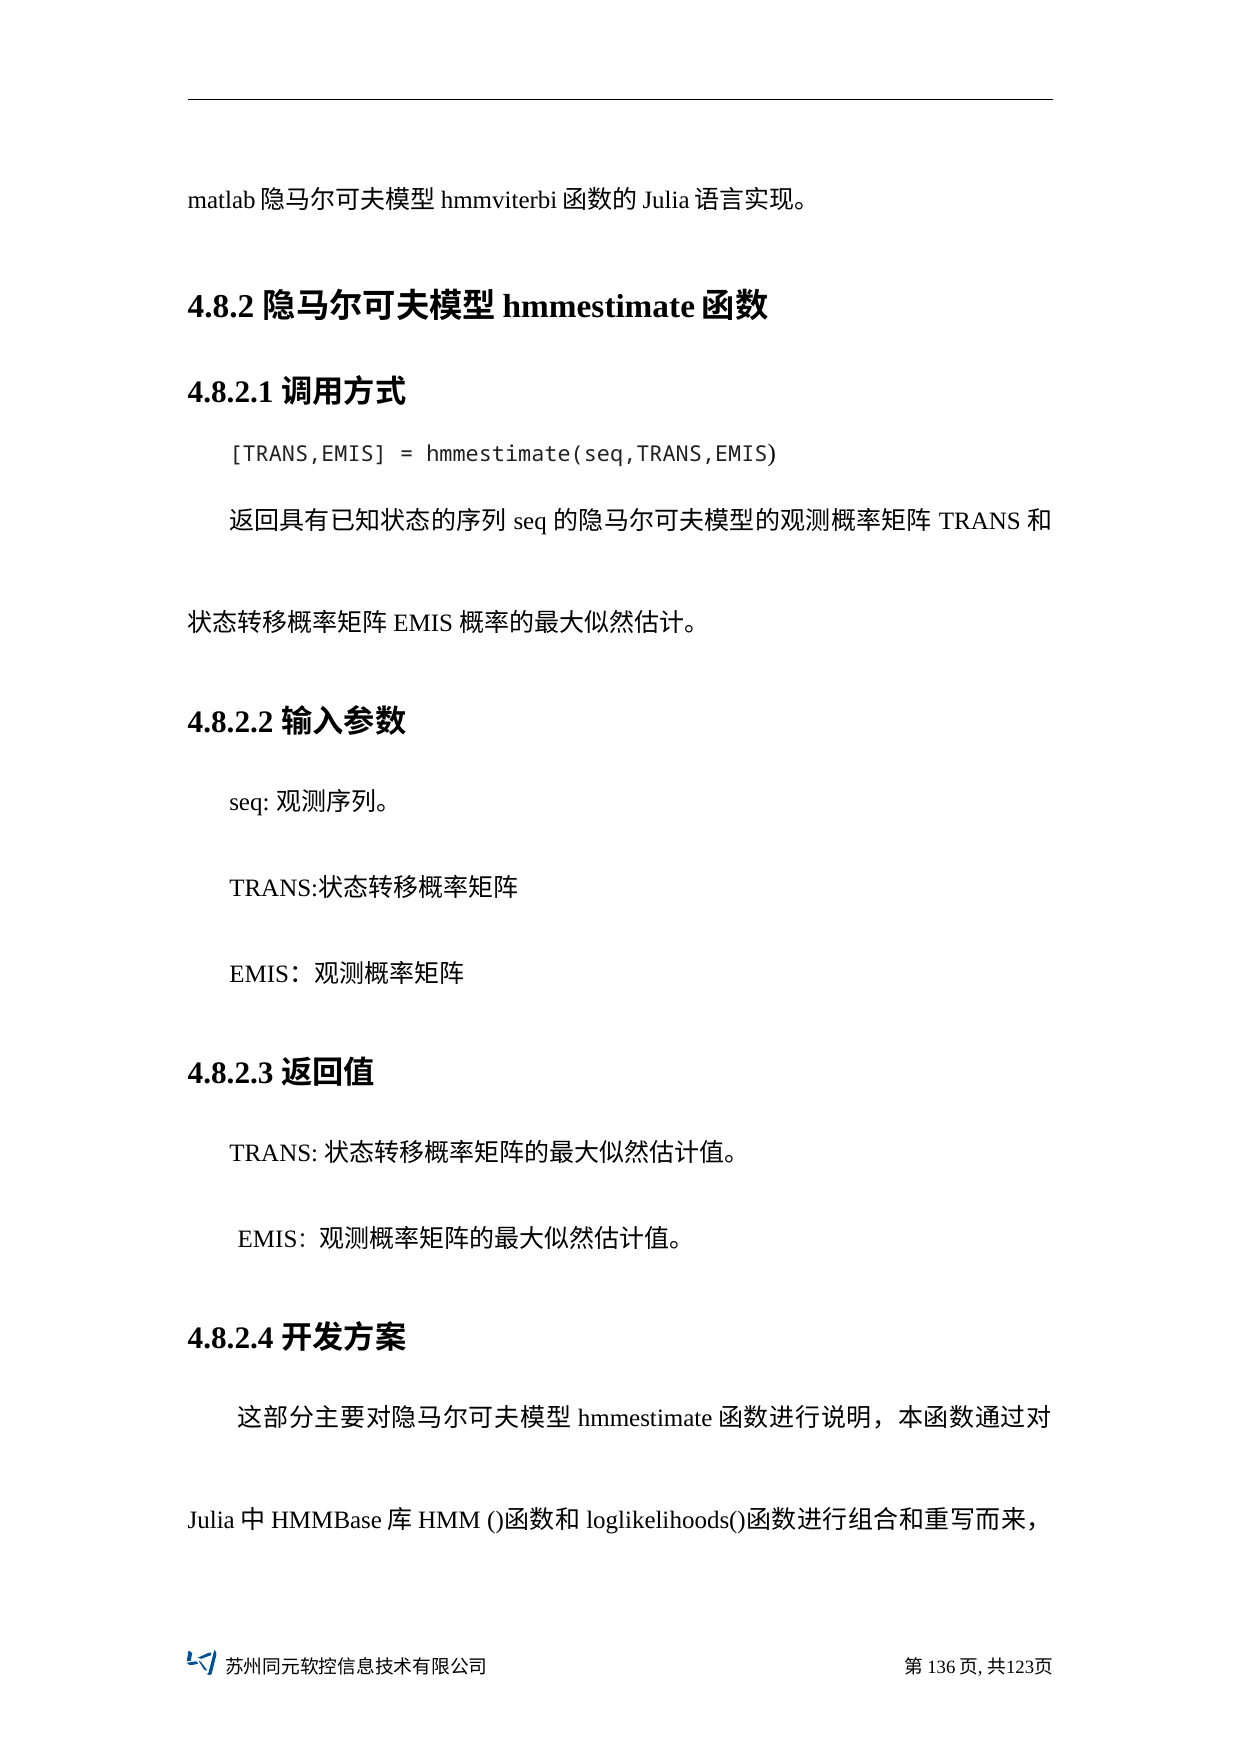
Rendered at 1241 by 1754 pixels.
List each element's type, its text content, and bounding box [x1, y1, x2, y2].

list TRANS:状态转移概率矩阵 [187, 851, 1053, 919]
text 返回具有已知状态的序列 seq 的隐马尔可夫模型的观测概率矩阵 TRANS 和状态转移概率矩阵 EMIS 概率的最大似然估计。 [187, 484, 1053, 654]
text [187, 1381, 1053, 1551]
text TRANS: 状态转移概率矩阵的最大似然估计值。 [229, 1116, 1053, 1184]
picture [186, 1649, 218, 1675]
list [TRANS,EMIS] = hmmestimate(seq,TRANS,EMIS) [187, 436, 1053, 470]
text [187, 164, 1053, 232]
list 输入参数 [187, 685, 1053, 753]
text EMIS：观测概率矩阵的最大似然估计值。 [187, 1202, 1053, 1270]
list 返回值 [187, 1036, 1053, 1104]
list 隐马尔可夫模型hmmestimate函数 [187, 269, 1053, 337]
list seq: 观测序列。 [187, 765, 1053, 833]
list 开发方案 [187, 1301, 1053, 1369]
list 调用方式 [187, 355, 1053, 423]
list EMIS：观测概率矩阵 [187, 937, 1053, 1005]
